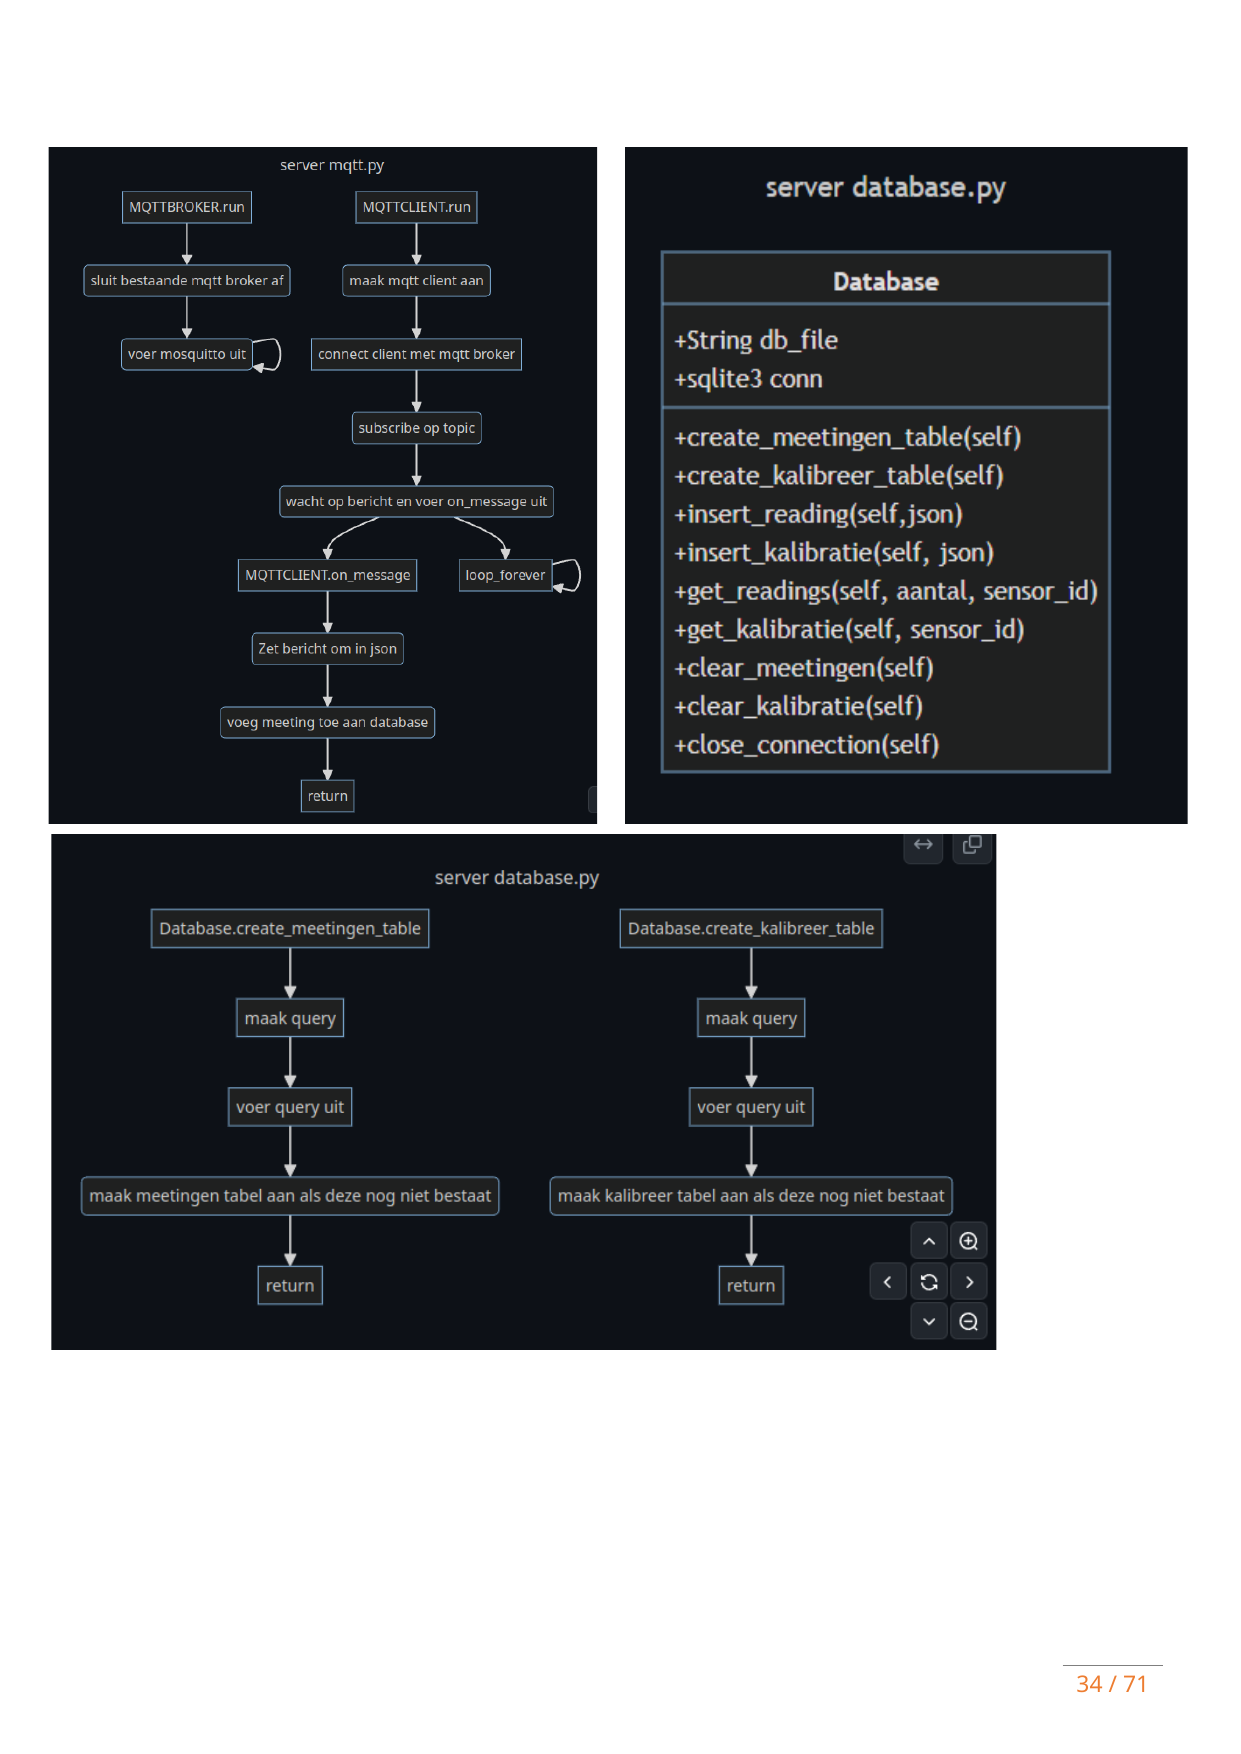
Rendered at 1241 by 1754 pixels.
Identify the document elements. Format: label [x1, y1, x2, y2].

picture [625, 147, 1188, 824]
picture [51, 834, 997, 1350]
picture [48, 147, 598, 824]
